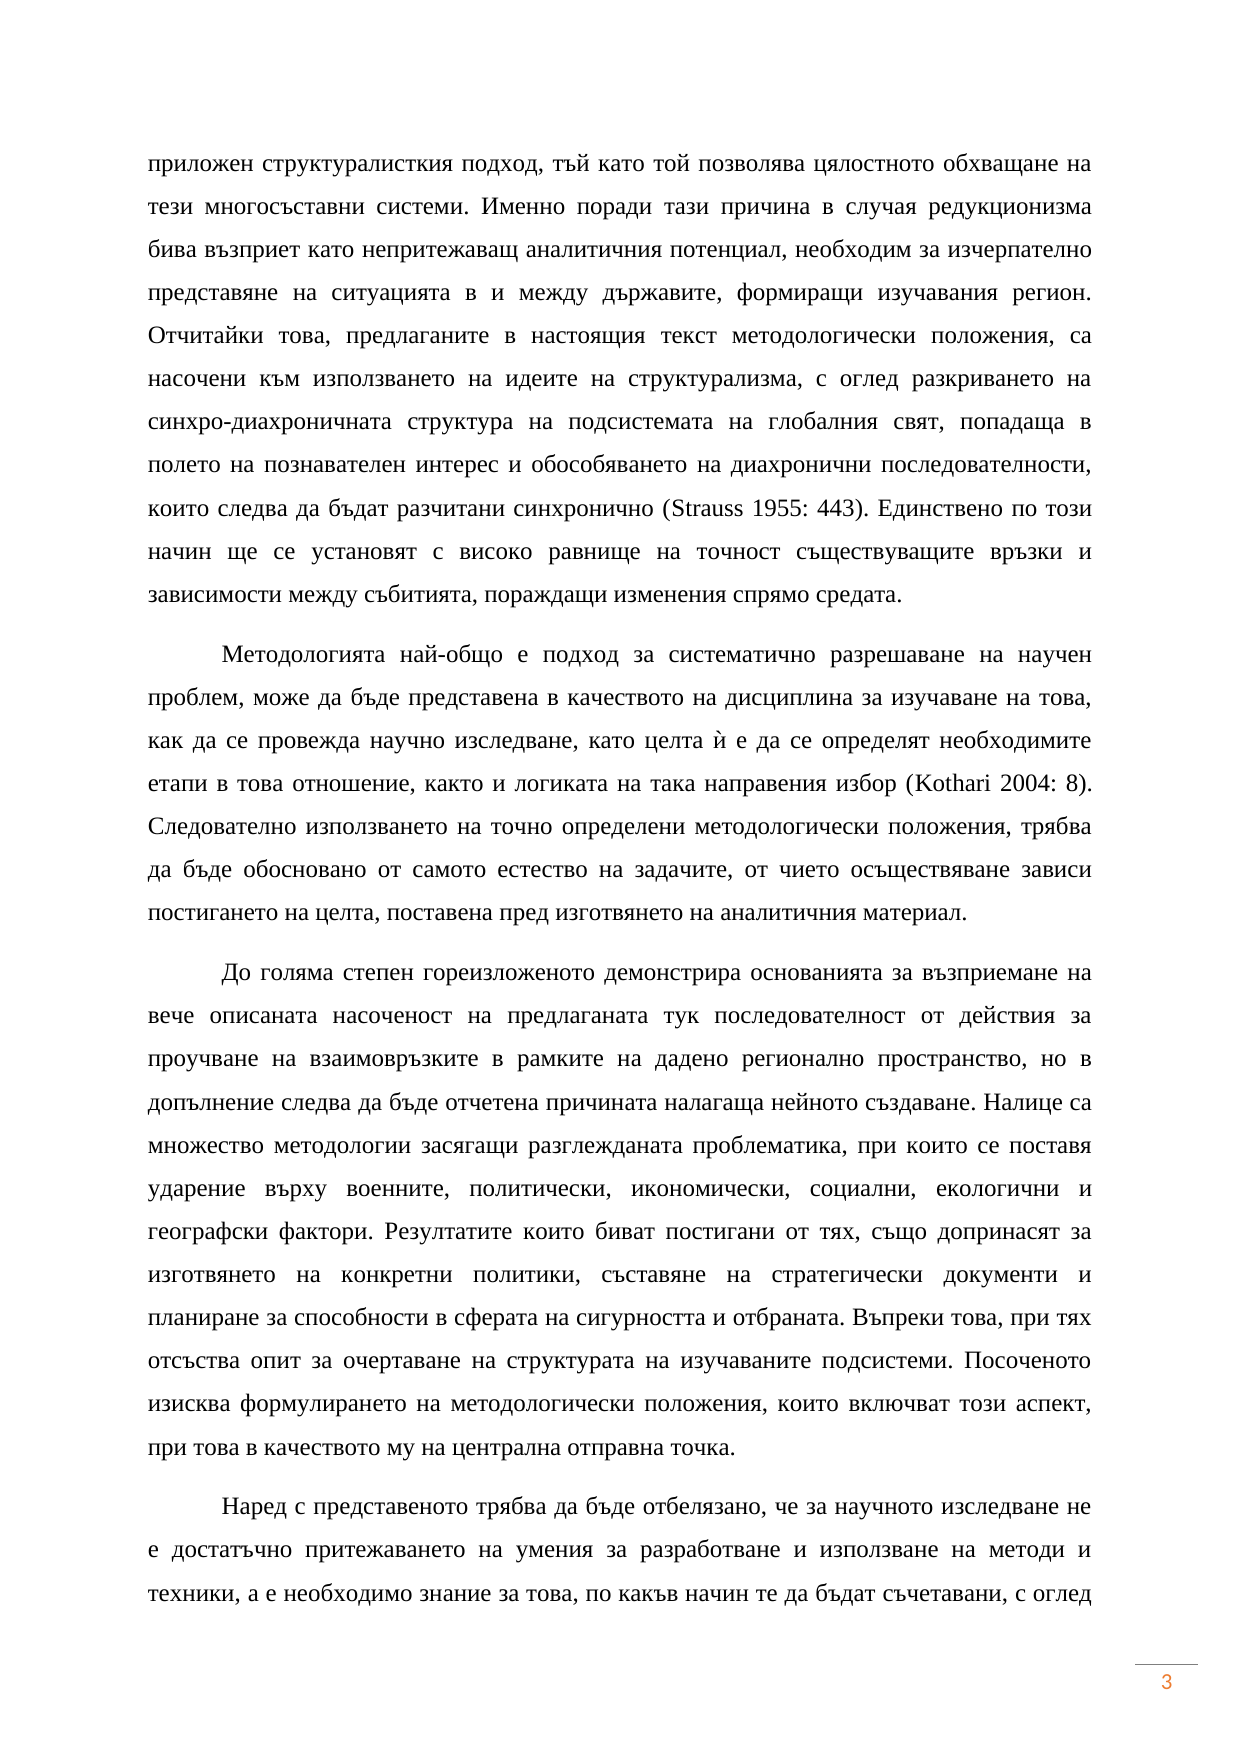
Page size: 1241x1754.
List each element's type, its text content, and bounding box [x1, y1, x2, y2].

text До голяма степен гореизложеното демонстрира основанията за възприемане на вече описаната насоченост на предлаганата тук последователност от действия за проучване на взаимовръзките в рамките на дадено регионално пространство, но в допълнение следва да бъде отчетена причината налагаща нейното създаване. Налице са множество методологии засягащи разглежданата проблематика, при които се поставя ударение върху военните, политически, икономически, социални, екологични и географски фактори. Резултатите които биват постигани от тях, също допринасят за изготвянето на конкретни политики, съставяне на стратегически документи и планиране за способности в сферата на сигурността и отбраната. Въпреки това, при тях отсъства опит за очертаване на структурата на изучаваните подсистеми. Посоченото изисква формулирането на методологически положения, които включват този аспект, при това в качеството му на централна отправна точка. [148, 957, 1093, 1460]
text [148, 1491, 1093, 1606]
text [148, 148, 1093, 608]
text Методологията най-общо е подход за систематично разрешаване на научен проблем, може да бъде представена в качеството на дисциплина за изучаване на това, как да се провежда научно изследване, като целта ѝ е да се определят необходимите етапи в това отношение, както и логиката на така направения избор (Kothari 2004: 8). Следователно използването на точно определени методологически положения, трябва да бъде обосновано от самото естество на задачите, от чието осъществяване зависи постигането на целта, поставена пред изготвянето на аналитичния материал. [148, 639, 1093, 926]
